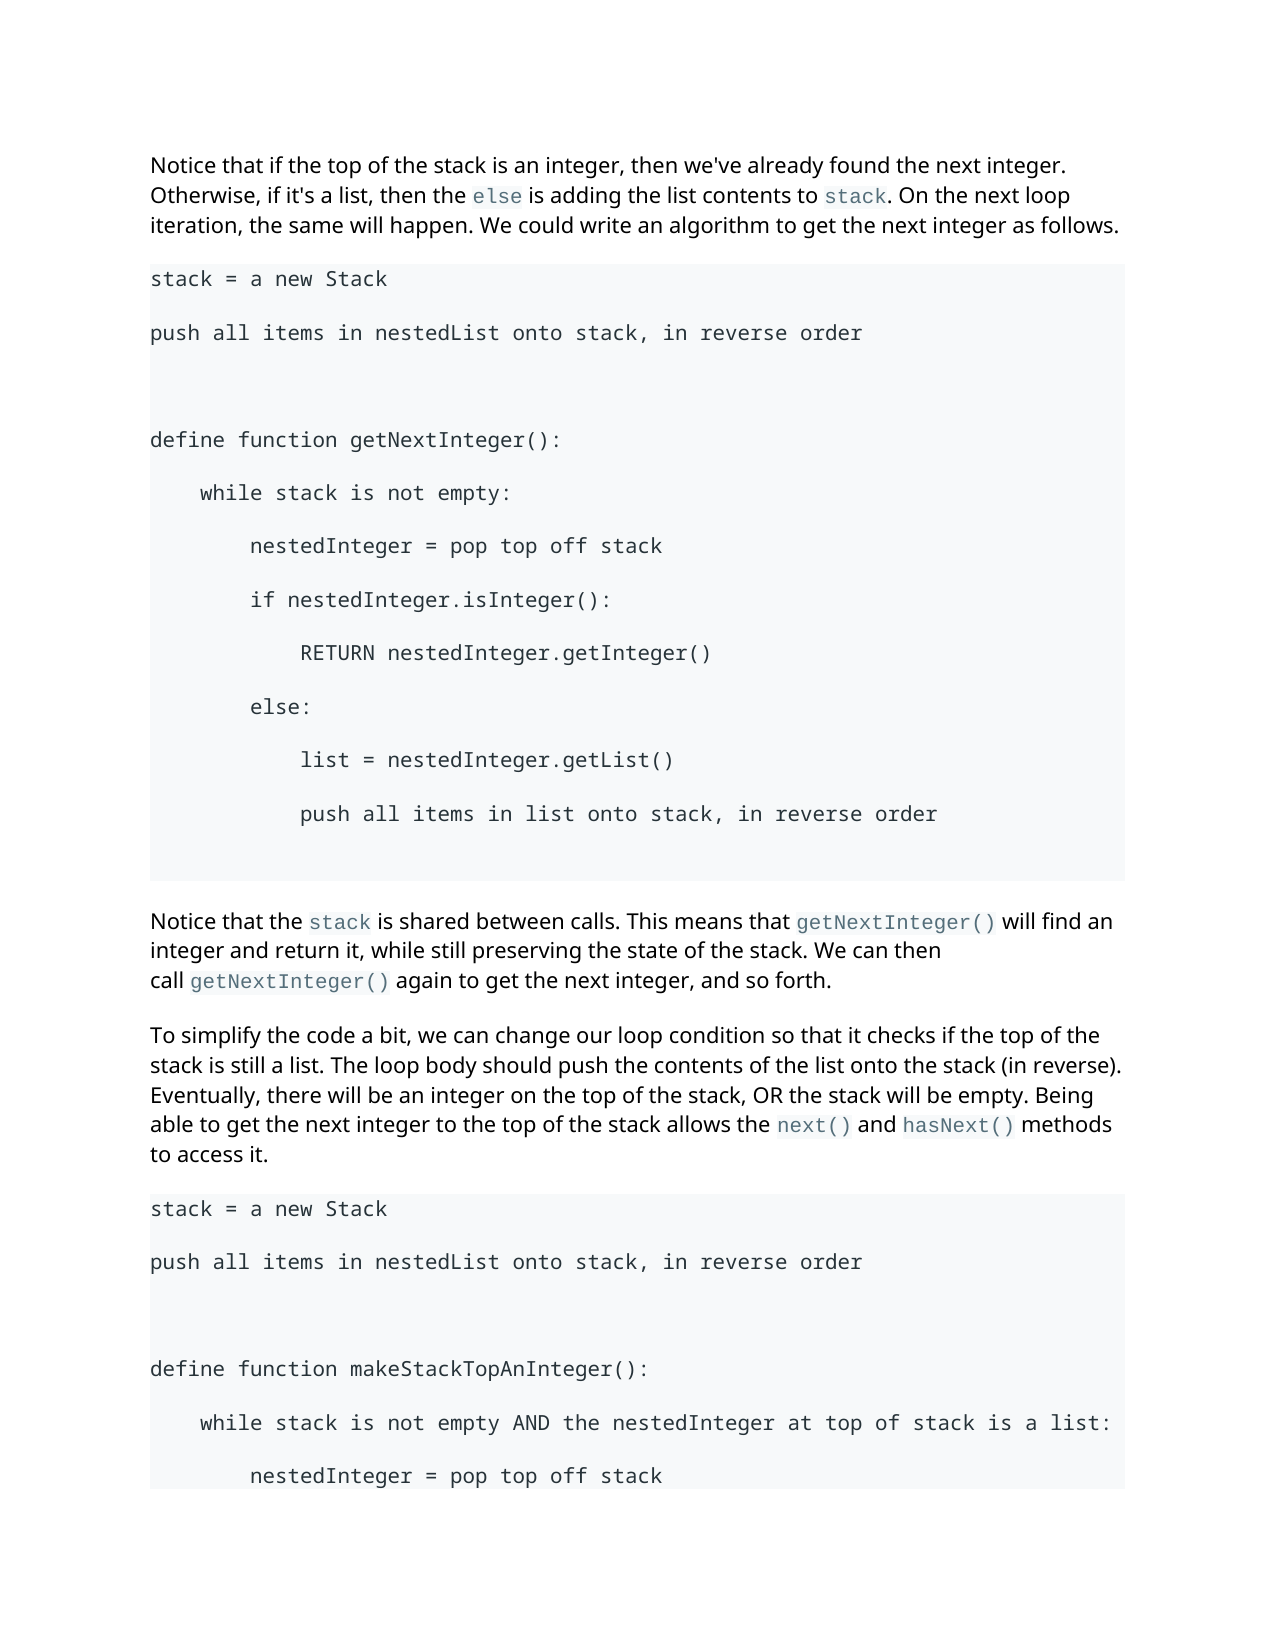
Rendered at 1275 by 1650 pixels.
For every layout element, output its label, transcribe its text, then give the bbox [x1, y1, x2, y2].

text list = nestedInteger.getList() [150, 745, 1125, 774]
text push all items in list onto stack, in reverse order [150, 799, 1125, 827]
text define function makeStackTopAnInteger(): [150, 1354, 1125, 1383]
text else: [150, 692, 1125, 720]
text Notice that the stack is shared between calls. This means that getNextInteger() will find an integer and return it, while still preserving the state of the stack. We can then call getNextInteger() again to get the next integer, and so forth. [150, 906, 1125, 995]
text if nestedInteger.isInteger(): [150, 585, 1125, 613]
text push all items in nestedList onto stack, in reverse order [150, 318, 1125, 346]
text define function getNextInteger(): [150, 425, 1125, 453]
text RETURN nestedInteger.getInteger() [150, 638, 1125, 667]
text stack = a new Stack [150, 264, 1125, 293]
text nestedInteger = pop top off stack [150, 1461, 1125, 1489]
text while stack is not empty: [150, 478, 1125, 507]
text To simplify the code a bit, we can change our loop condition so that it checks if the top of the stack is still a list. The loop body should push the contents of the list onto the stack (in reverse). Eventually, there will be an integer on the top of the stack, OR the stack will be empty. Being able to get the next integer to the top of the stack allows the next() and hasNext() methods to access it. [150, 1020, 1125, 1169]
text push all items in nestedList onto stack, in reverse order [150, 1247, 1125, 1276]
text while stack is not empty AND the nestedInteger at top of stack is a list: [150, 1408, 1125, 1436]
text Notice that if the top of the stack is an integer, then we've already found the next integer. Otherwise, if it's a list, then the else is adding the list contents to stack. On the next loop iteration, the same will happen. We could write an algorithm to get the next integer as follows. [150, 150, 1125, 239]
text nestedInteger = pop top off stack [150, 532, 1125, 560]
text stack = a new Stack [150, 1194, 1125, 1222]
